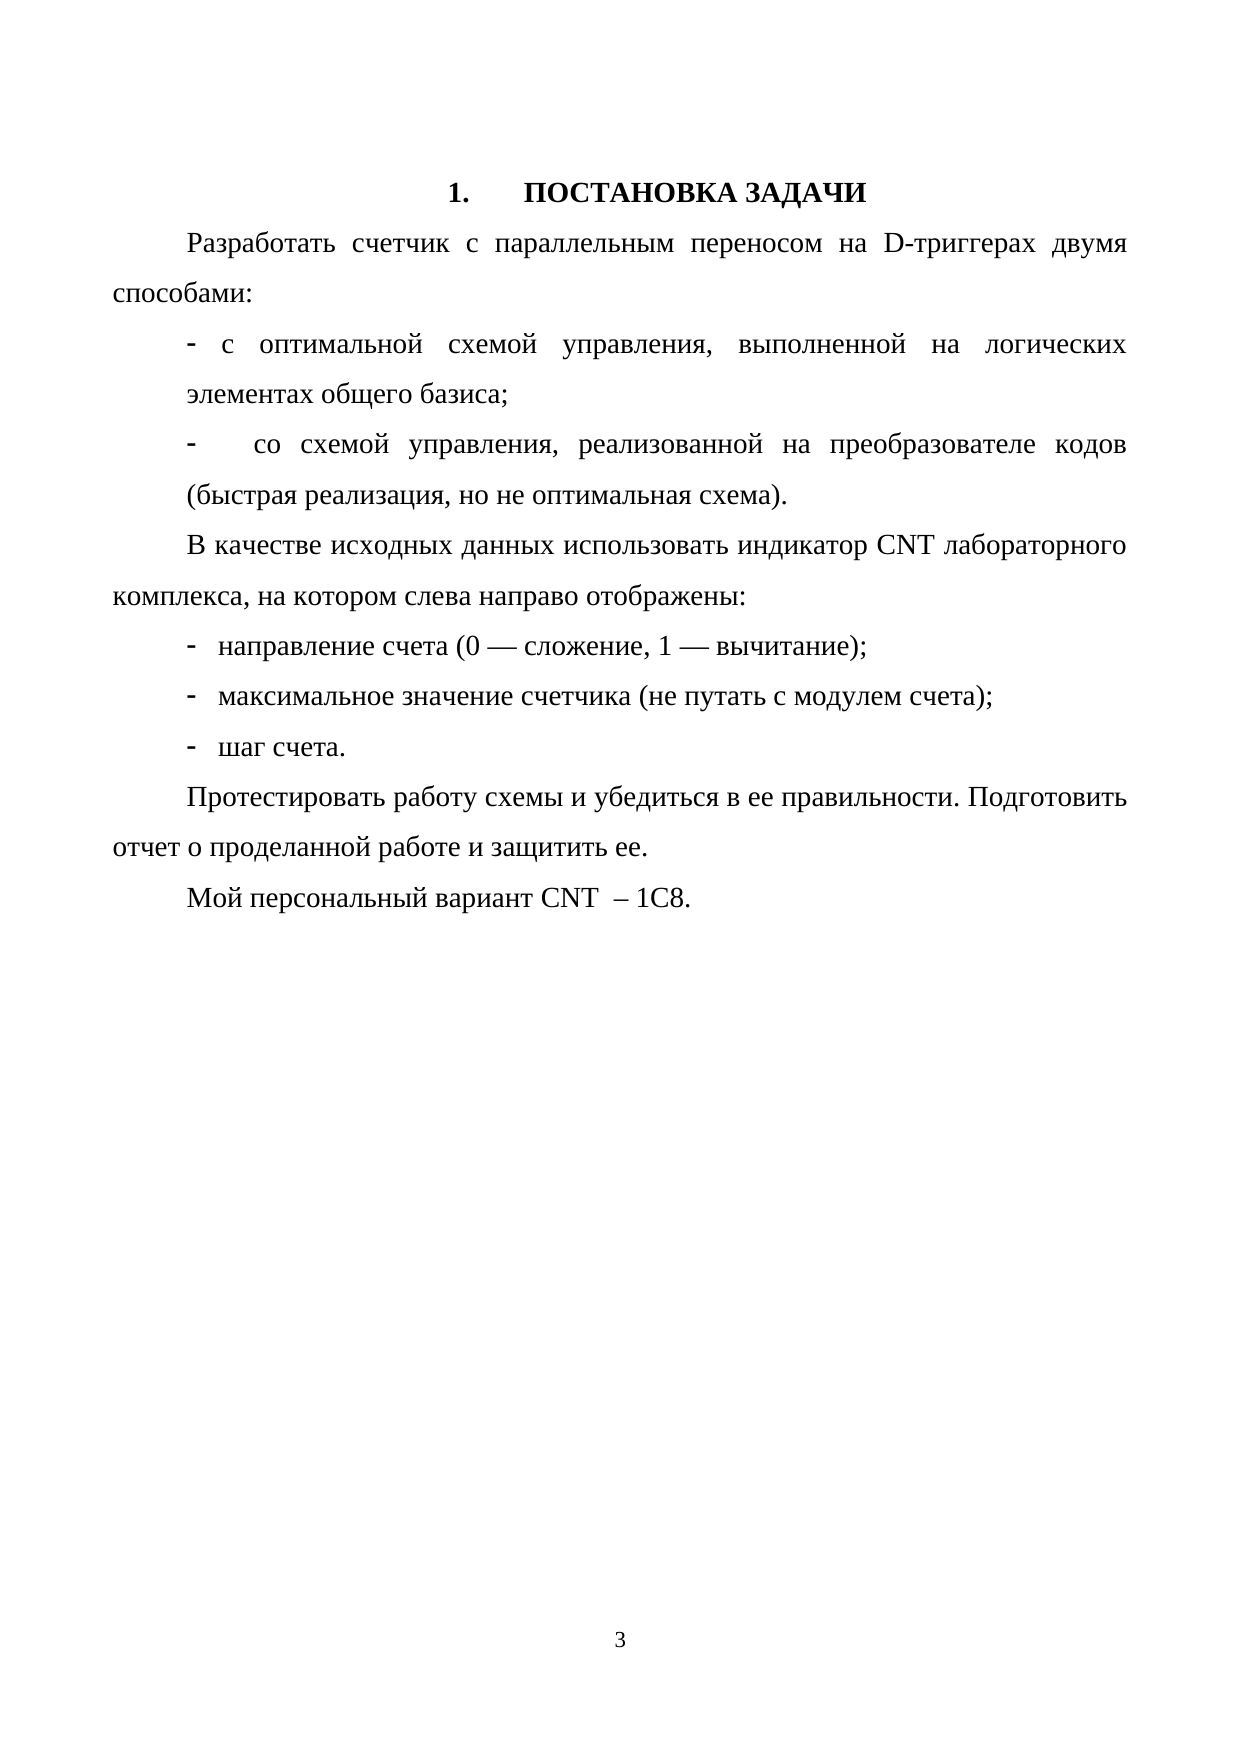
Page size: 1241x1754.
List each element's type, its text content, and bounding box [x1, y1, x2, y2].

subtitle ПОСТАНОВКА ЗАДАЧИ [112, 175, 1128, 208]
text В качестве исходных данных использовать индикатор CNT лабораторного комплекса, на котором слева направо отображены: [112, 527, 1128, 611]
list направление счета (0 — сложение, 1 — вычитание); [186, 628, 1128, 662]
list со схемой управления, реализованной на преобразователе кодов (быстрая реализация, но не оптимальная схема). [186, 427, 1128, 511]
text Протестировать работу схемы и убедиться в ее правильности. Подготовить отчет о проделанной работе и защитить ее. [112, 779, 1128, 863]
text Мой персональный вариант CNT – 1C8. [112, 880, 1128, 913]
text Разработать счетчик с параллельным переносом на D-триггерах двумя способами: [112, 225, 1128, 309]
list с оптимальной схемой управления, выполненной на логических элементах общего базиса; [186, 326, 1128, 410]
list максимальное значение счетчика (не путать с модулем счета); [186, 678, 1128, 712]
list шаг счета. [186, 729, 1128, 762]
